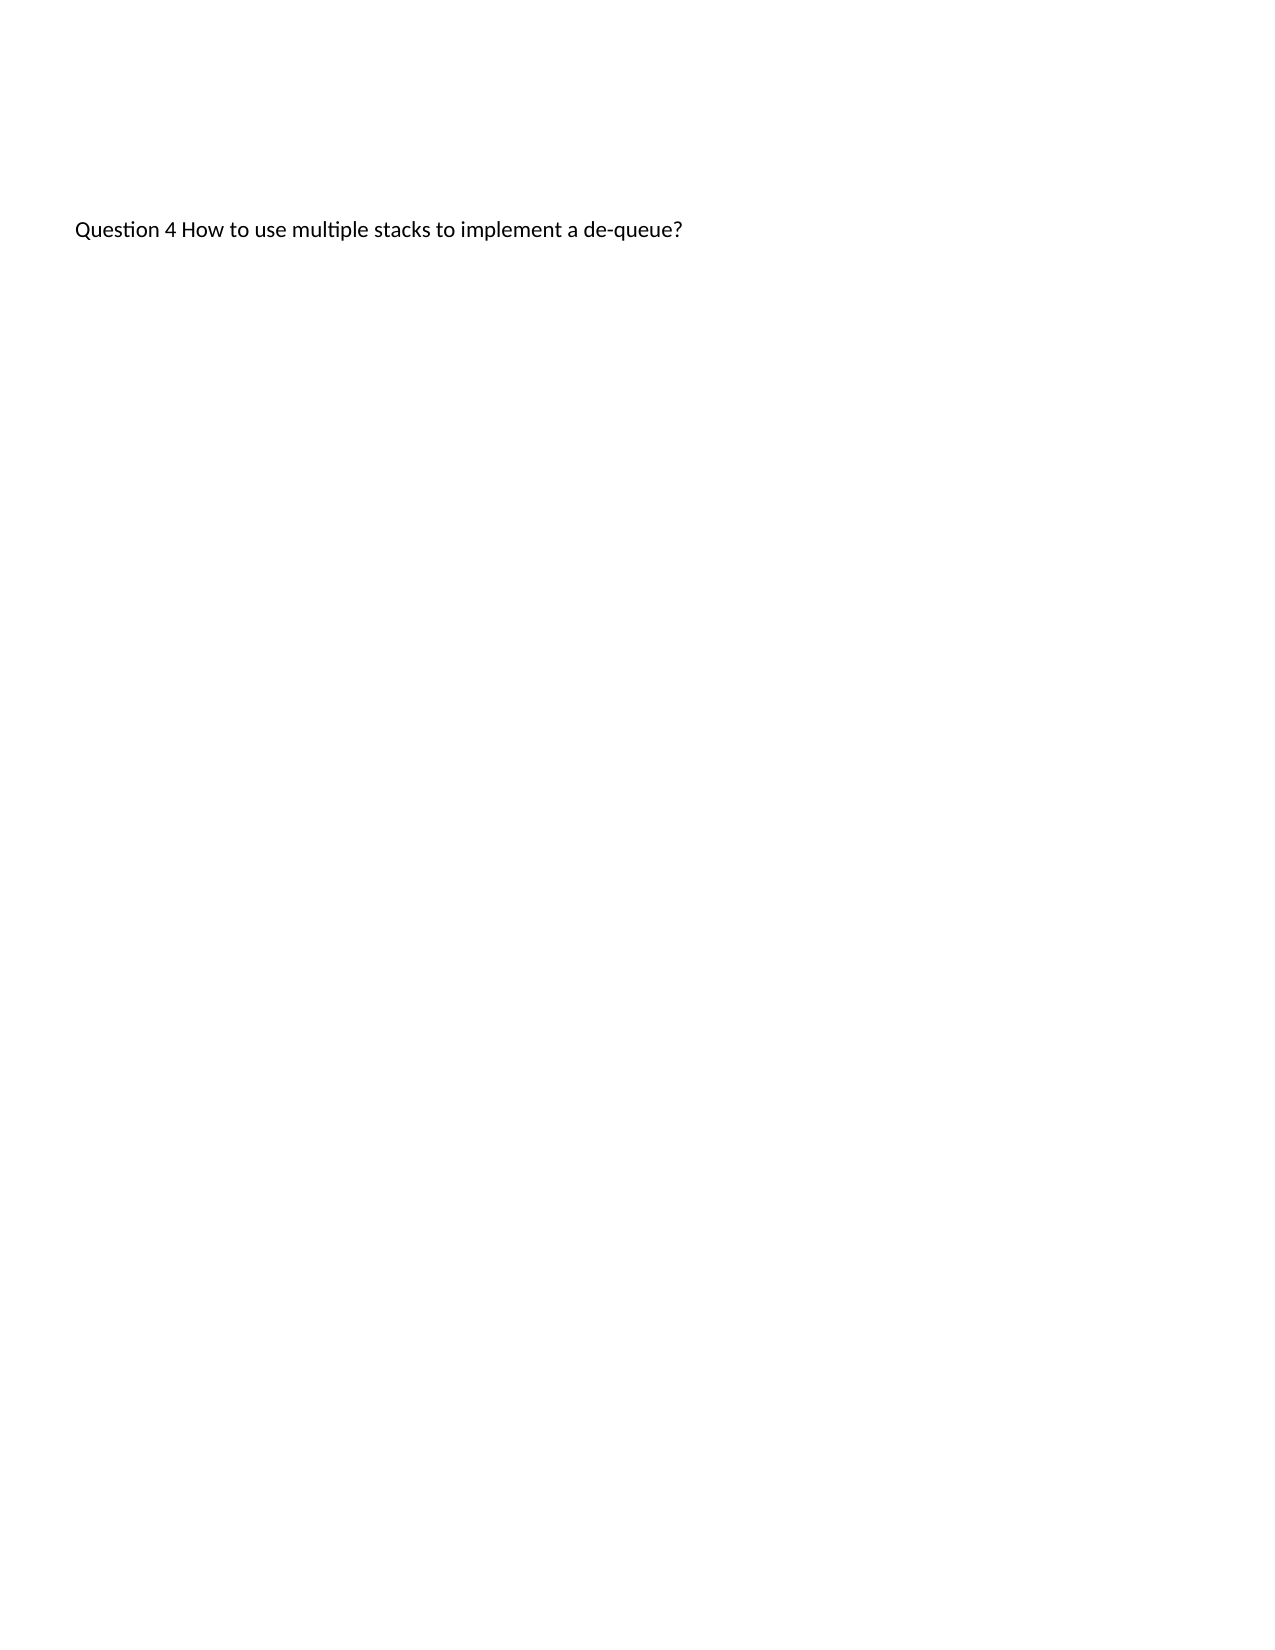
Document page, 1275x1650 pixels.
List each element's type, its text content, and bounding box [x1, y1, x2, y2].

text Question 4 How to use multiple stacks to implement a de-queue? [75, 215, 1200, 243]
